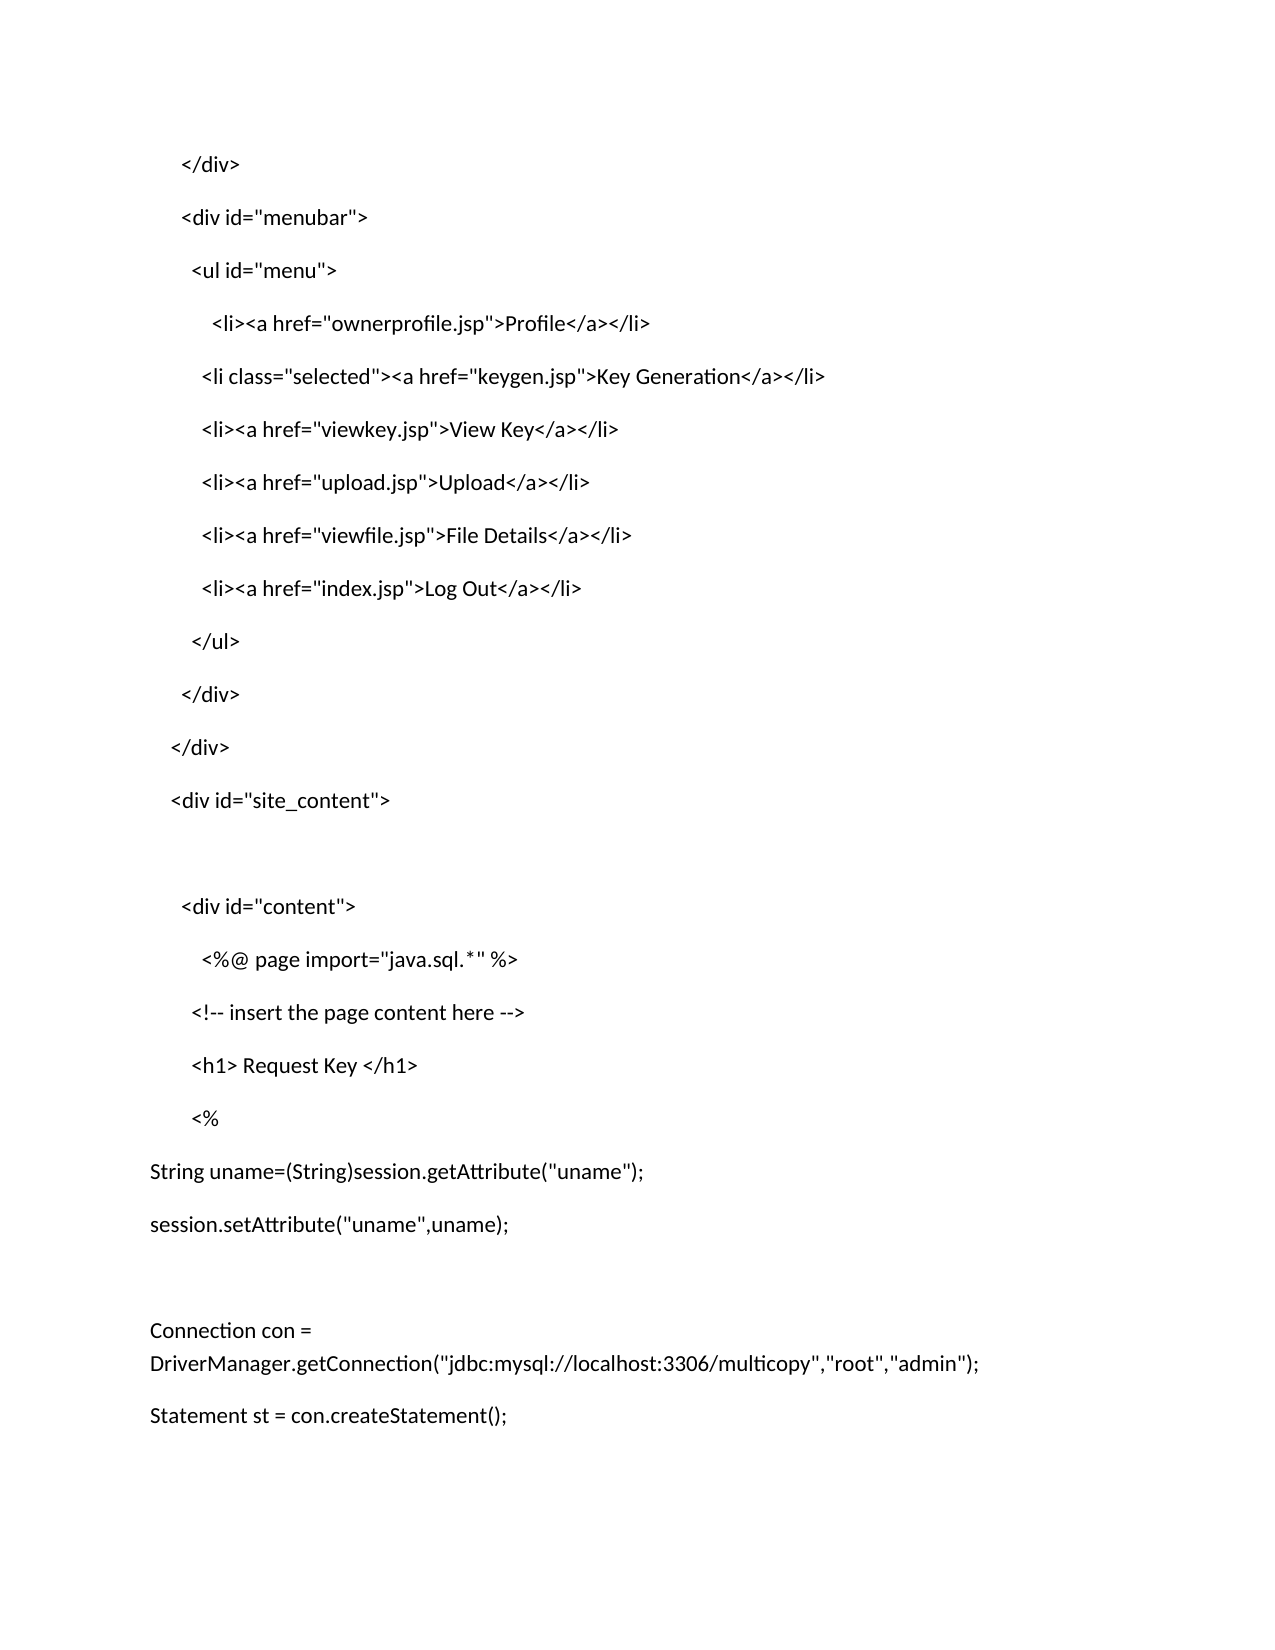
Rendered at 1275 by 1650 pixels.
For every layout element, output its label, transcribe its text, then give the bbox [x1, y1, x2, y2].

text <li><a href="ownerprofile.jsp">Profile</a></li> [150, 309, 1125, 337]
text <div id="site_content"> [150, 786, 1125, 814]
text </div> [150, 150, 1125, 178]
text Connection con = DriverManager.getConnection("jdbc:mysql://localhost:3306/multicopy","root","admin"); [150, 1316, 1125, 1377]
text <li><a href="viewfile.jsp">File Details</a></li> [150, 521, 1125, 549]
text Statement st = con.createStatement(); [150, 1402, 1125, 1430]
text <h1> Request Key </h1> [150, 1051, 1125, 1079]
text <% [150, 1104, 1125, 1132]
text String uname=(String)session.getAttribute("uname"); [150, 1157, 1125, 1185]
text <li><a href="upload.jsp">Upload</a></li> [150, 468, 1125, 496]
text <div id="menubar"> [150, 203, 1125, 231]
text </div> [150, 680, 1125, 708]
text <div id="content"> [150, 892, 1125, 920]
text <li><a href="index.jsp">Log Out</a></li> [150, 574, 1125, 602]
text <%@ page import="java.sql.*" %> [150, 945, 1125, 973]
text session.setAttribute("uname",uname); [150, 1210, 1125, 1238]
text <li class="selected"><a href="keygen.jsp">Key Generation</a></li> [150, 362, 1125, 390]
text <li><a href="viewkey.jsp">View Key</a></li> [150, 415, 1125, 443]
text <!-- insert the page content here --> [150, 998, 1125, 1026]
text <ul id="menu"> [150, 256, 1125, 284]
text </ul> [150, 627, 1125, 655]
text </div> [150, 733, 1125, 761]
